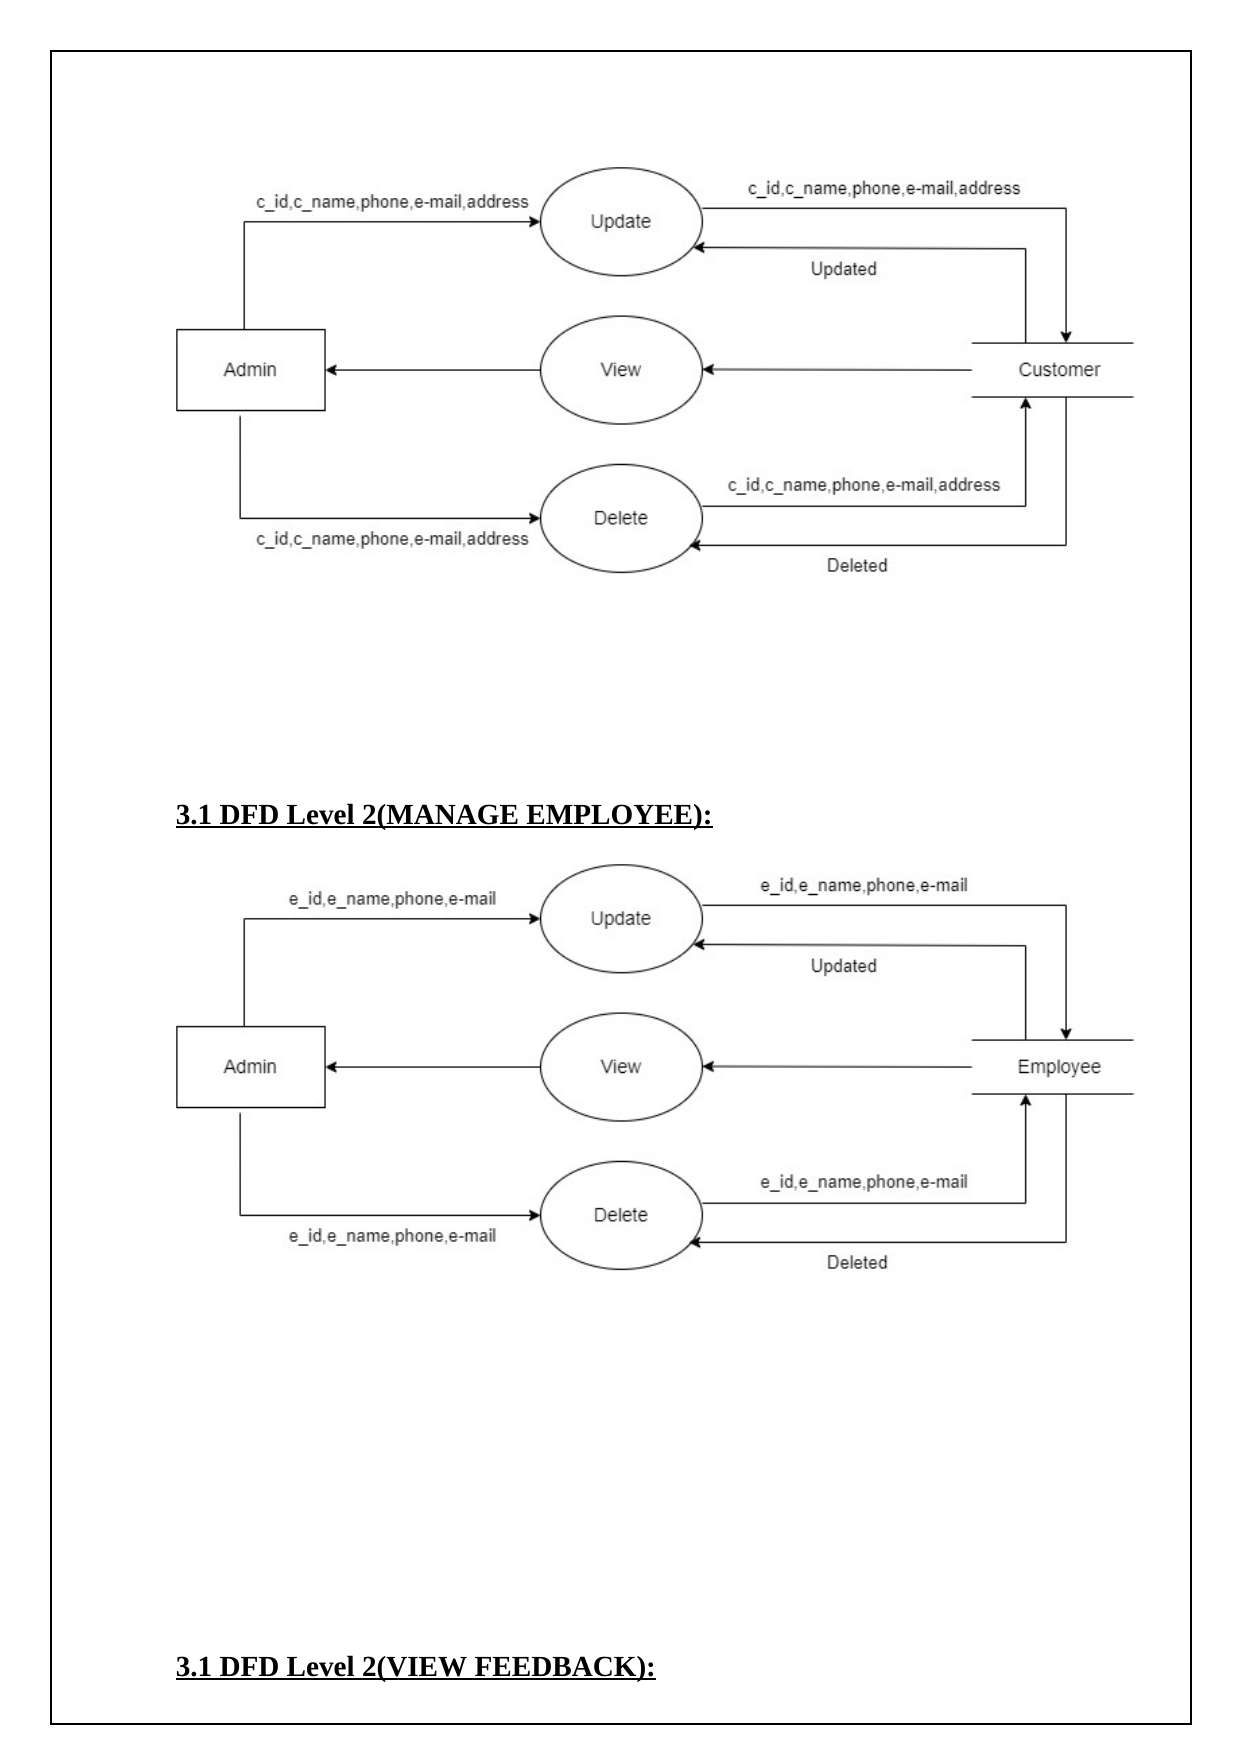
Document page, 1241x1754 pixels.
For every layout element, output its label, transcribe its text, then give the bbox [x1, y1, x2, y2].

text 3.1 DFD Level 2(VIEW FEEDBACK): [176, 1649, 1101, 1683]
picture [175, 166, 1137, 588]
text 3.1 DFD Level 2(MANAGE EMPLOYEE): [176, 797, 1101, 831]
picture [175, 863, 1137, 1285]
